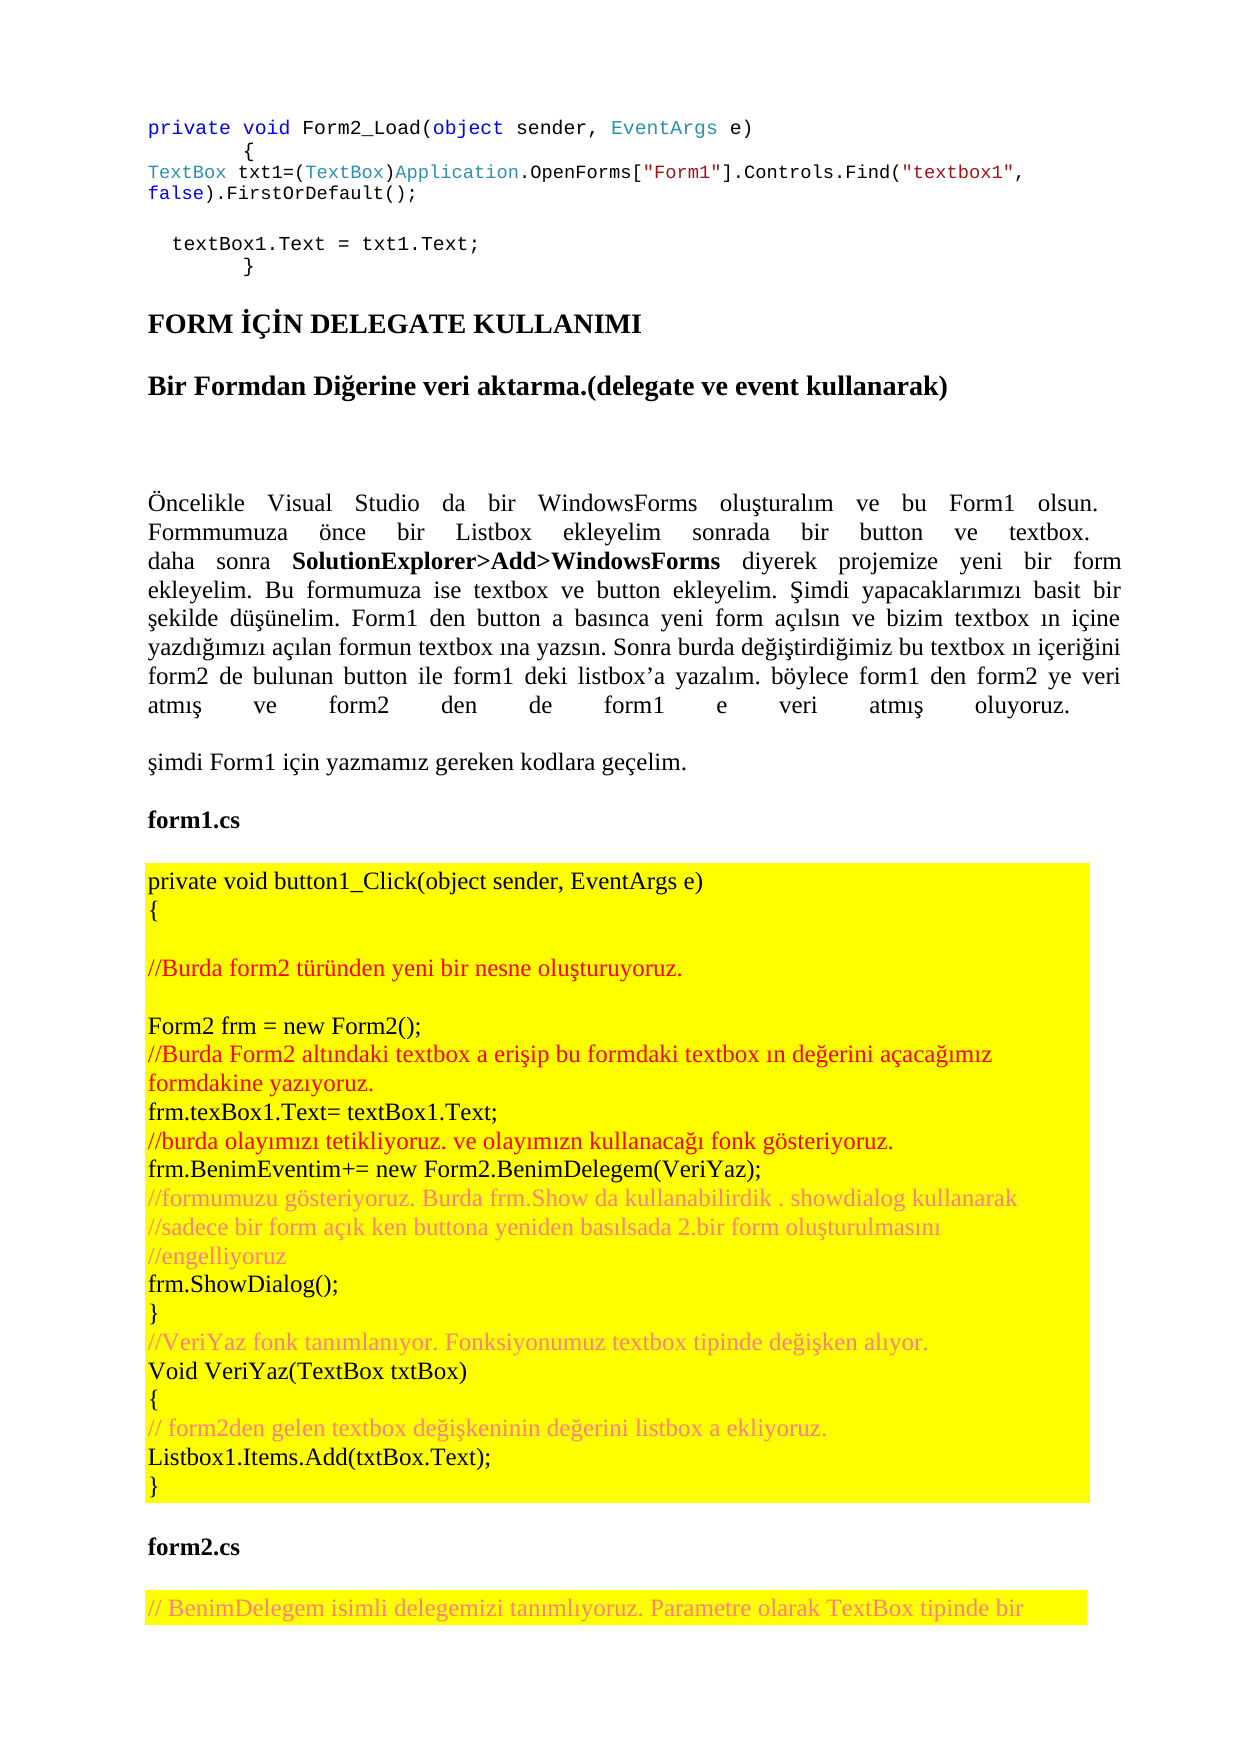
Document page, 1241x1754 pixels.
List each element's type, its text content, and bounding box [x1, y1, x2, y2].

text FORM İÇİN DELEGATE KULLANIMI [148, 307, 1122, 340]
text private void Form2_Load(object sender, EventArgs e) [148, 118, 1122, 141]
text TextBox txt1=(TextBox)Application.OpenForms["Form1"].Controls.Find("textbox1", false).FirstOrDefault(); [148, 163, 1122, 205]
text textBox1.Text = txt1.Text; [148, 233, 1122, 256]
text form2.cs [148, 1532, 1122, 1561]
text Bir Formdan Diğerine veri aktarma.(delegate ve event kullanarak) [148, 369, 1122, 401]
table_header private void button1_Click(object sender, EventArgs e) { //Burda form2 türünden yeni bir nesne oluşturuyoruz. Form2 frm = new Form2(); //Burda Form2 altındaki textbox a erişip bu formdaki textbox ın değerini açacağımız formdakine yazıyoruz. frm.texBox1.Text= textBox1.Text; //burda olayımızı tetikliyoruz. ve olayımızn kullanacağı fonk gösteriyoruz. frm.BenimEventim+= new Form2.BenimDelegem(VeriYaz); //formumuzu gösteriyoruz. Burda frm.Show da kullanabilirdik . showdialog kullanarak //sadece bir form açık ken buttona yeniden basılsada 2.bir form oluşturulmasını //engelliyoruz frm.ShowDialog(); } //VeriYaz fonk tanımlanıyor. Fonksiyonumuz textbox tipinde değişken alıyor. Void VeriYaz(TextBox txtBox) { // form2den gelen textbox değişkeninin değerini listbox a ekliyoruz. Listbox1.Items.Add(txtBox.Text); } [145, 863, 1090, 1503]
text Öncelikle Visual Studio da bir WindowsForms oluşturalım ve bu Form1 olsun. Formmumuza önce bir Listbox ekleyelim sonrada bir button ve textbox. daha sonra SolutionExplorer>Add>WindowsForms diyerek projemize yeni bir form ekleyelim. Bu formumuza ise textbox ve button ekleyelim. Şimdi yapacaklarımızı basit bir şekilde düşünelim. Form1 den button a basınca yeni form açılsın ve bizim textbox ın içine yazdığımızı açılan formun textbox ına yazsın. Sonra burda değiştirdiğimiz bu textbox ın içeriğini form2 de bulunan button ile form1 deki listbox’a yazalım. böylece form1 den form2 ye veri atmış ve form2 den de form1 e veri atmış oluyoruz. şimdi Form1 için yazmamız gereken kodlara geçelim. [148, 488, 1122, 776]
text form1.cs [148, 805, 1122, 834]
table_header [145, 1590, 1087, 1625]
text } [148, 256, 1122, 278]
text { [148, 141, 1122, 163]
